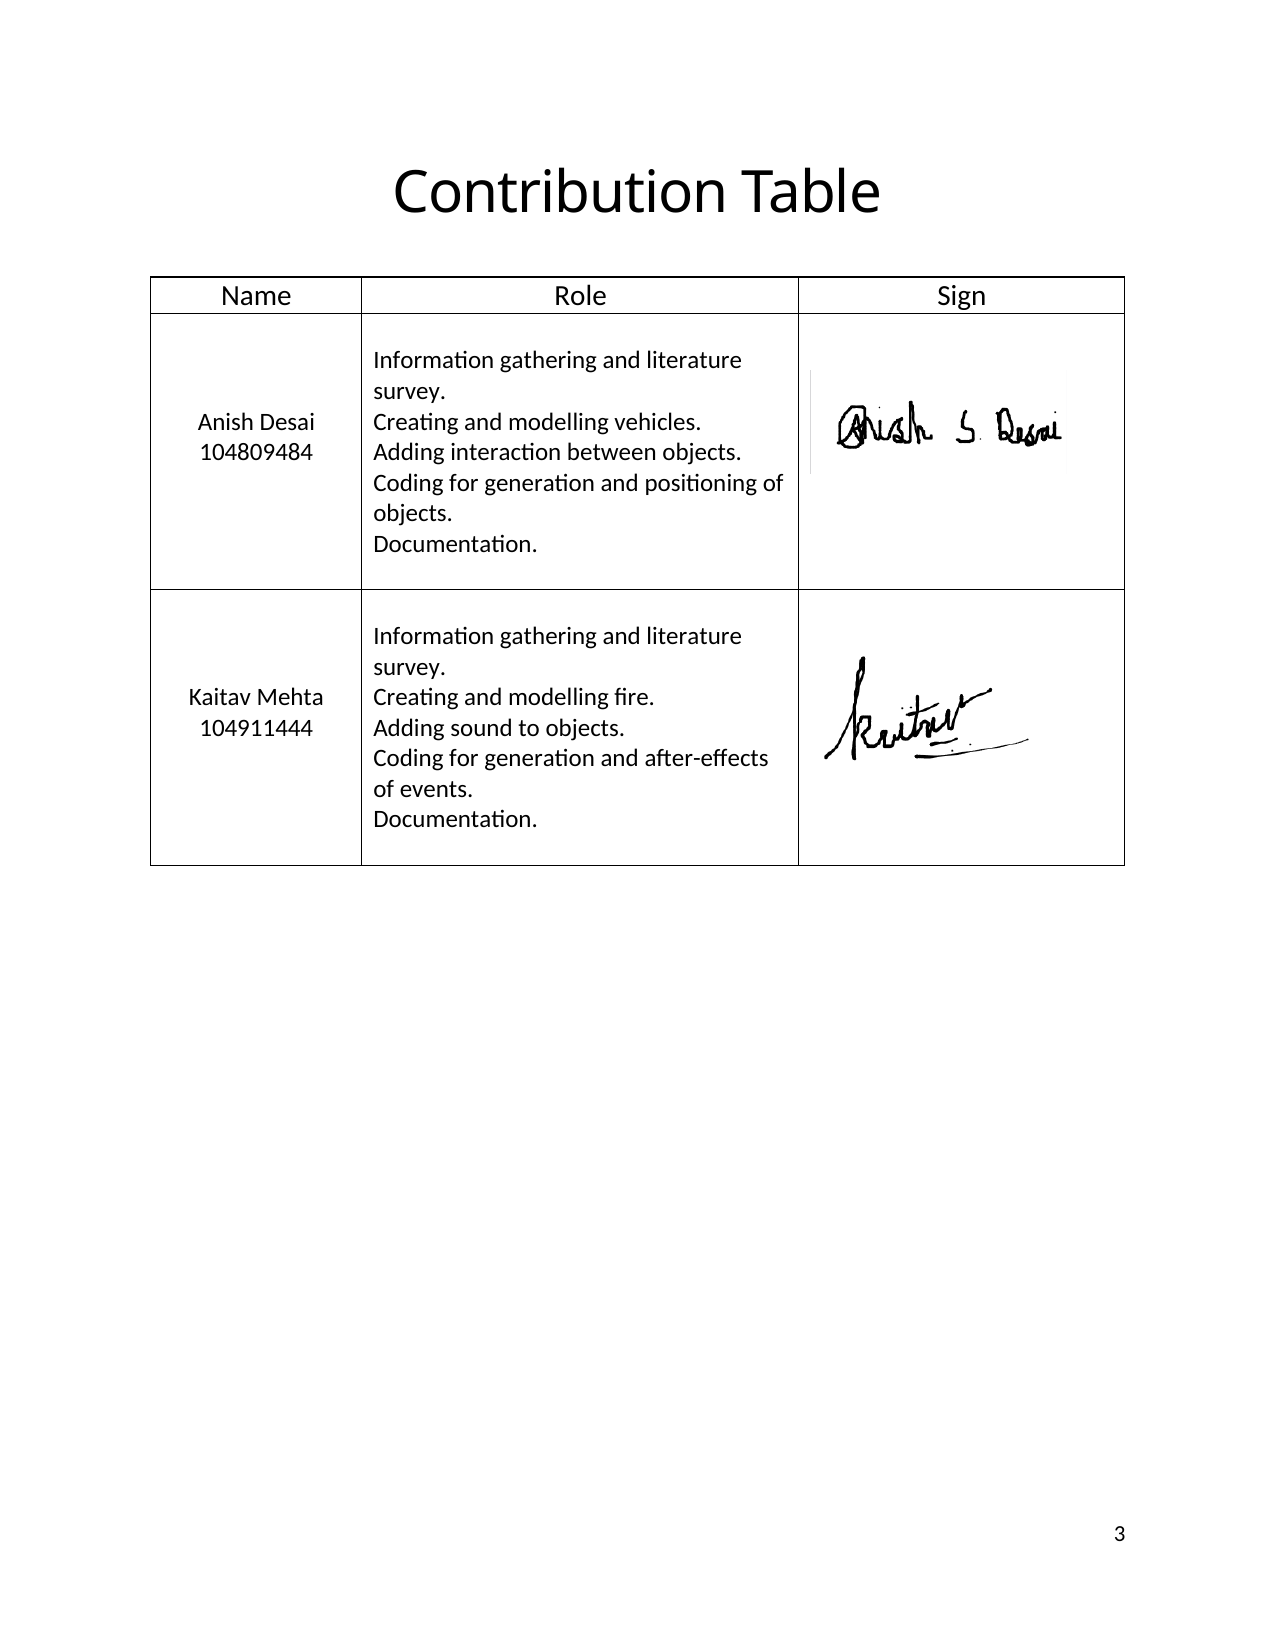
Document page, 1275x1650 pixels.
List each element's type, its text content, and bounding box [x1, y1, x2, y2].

table_cell Kaitav Mehta 104911444 [151, 590, 361, 864]
table_cell Anish Desai 104809484 [151, 314, 361, 589]
table_cell [799, 590, 1124, 864]
table_header Sign [799, 278, 1124, 313]
title Contribution Table [150, 150, 1125, 229]
table_cell Information gathering and literature survey. Creating and modelling fire. Adding sound to objects. Coding for generation and after-effects of events. Documentation. [362, 590, 798, 864]
table_header Role [362, 278, 798, 313]
picture [810, 370, 1067, 474]
table_cell Information gathering and literature survey. Creating and modelling vehicles. Adding interaction between objects. Coding for generation and positioning of objects. Documentation. [362, 314, 798, 589]
table_header Name [151, 278, 361, 313]
picture [810, 645, 1114, 774]
table_cell [799, 314, 1124, 589]
